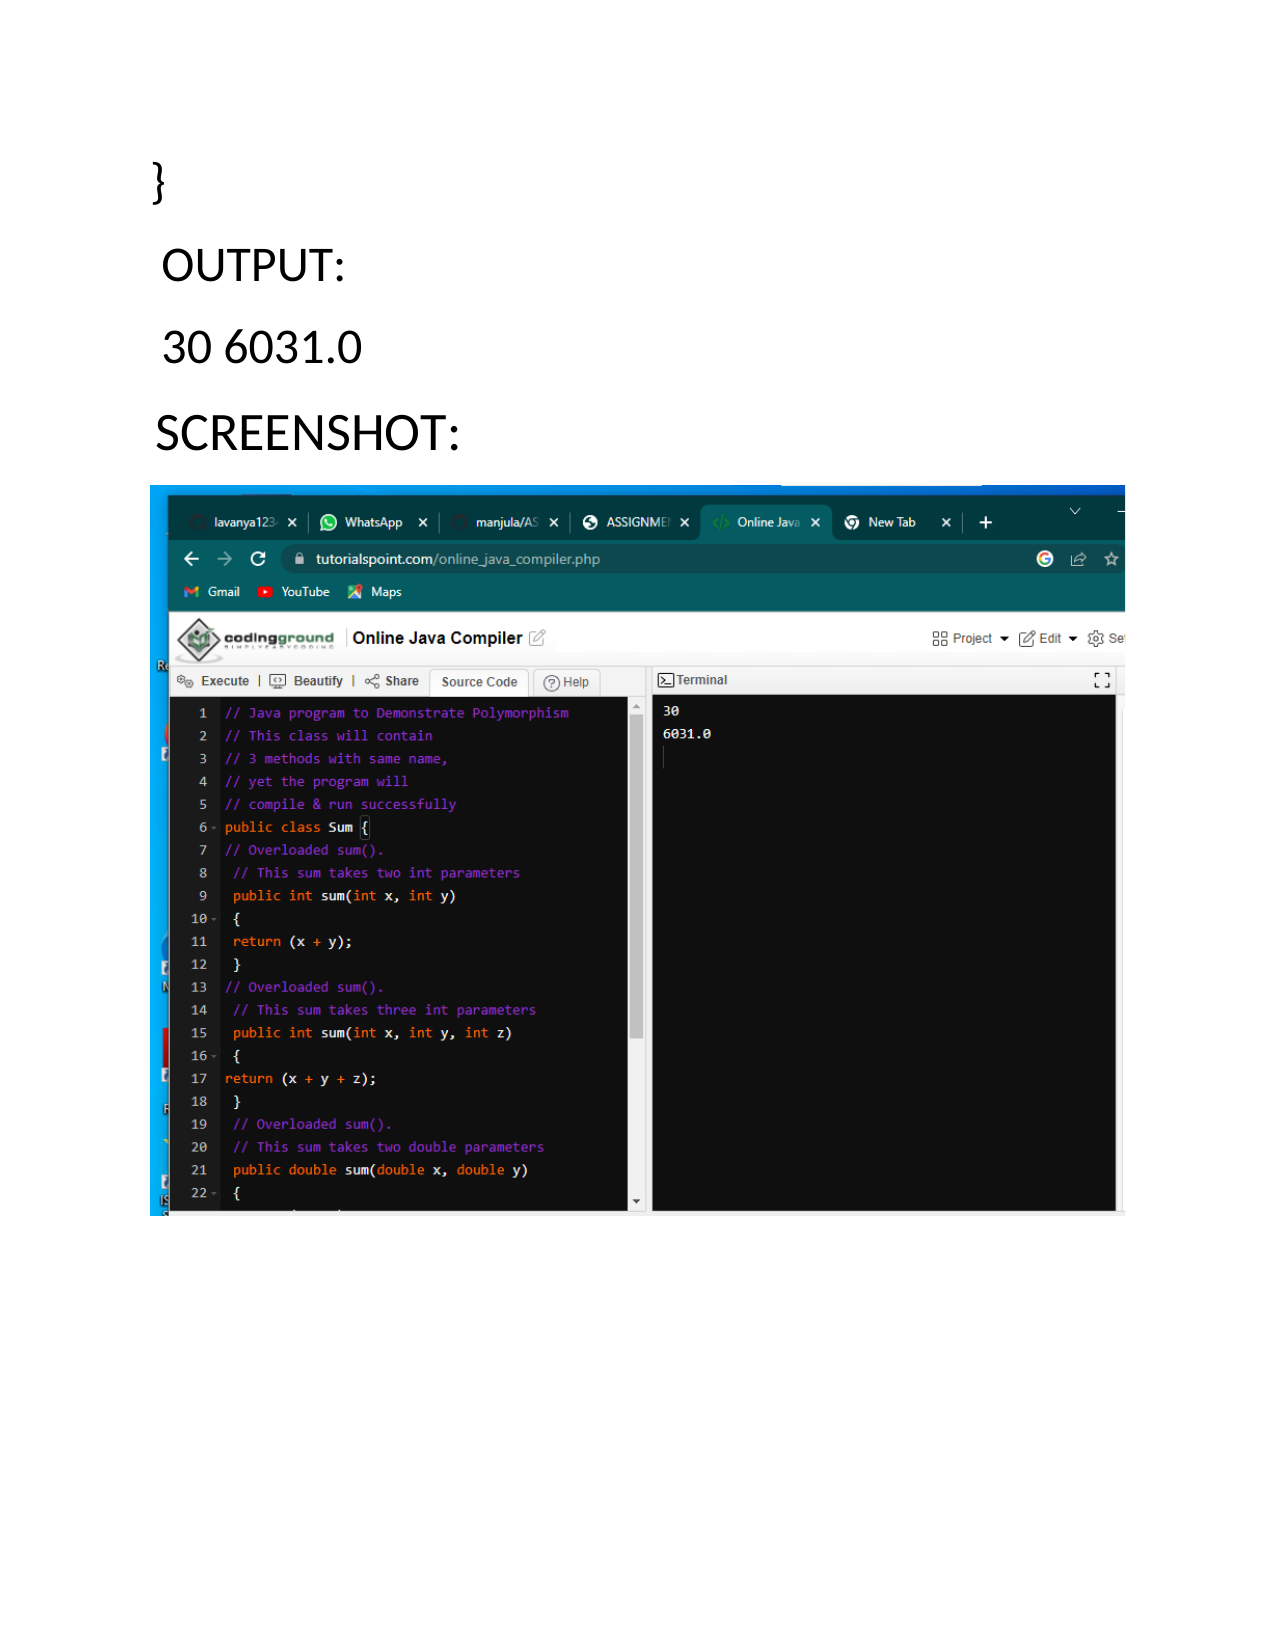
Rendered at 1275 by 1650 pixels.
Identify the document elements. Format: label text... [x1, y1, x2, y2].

picture [158, 485, 1125, 1216]
text 30 6031.0 [150, 315, 1125, 376]
text } [150, 150, 1125, 211]
text OUTPUT: [150, 232, 1125, 293]
text SCREENSHOT: [150, 397, 1125, 464]
